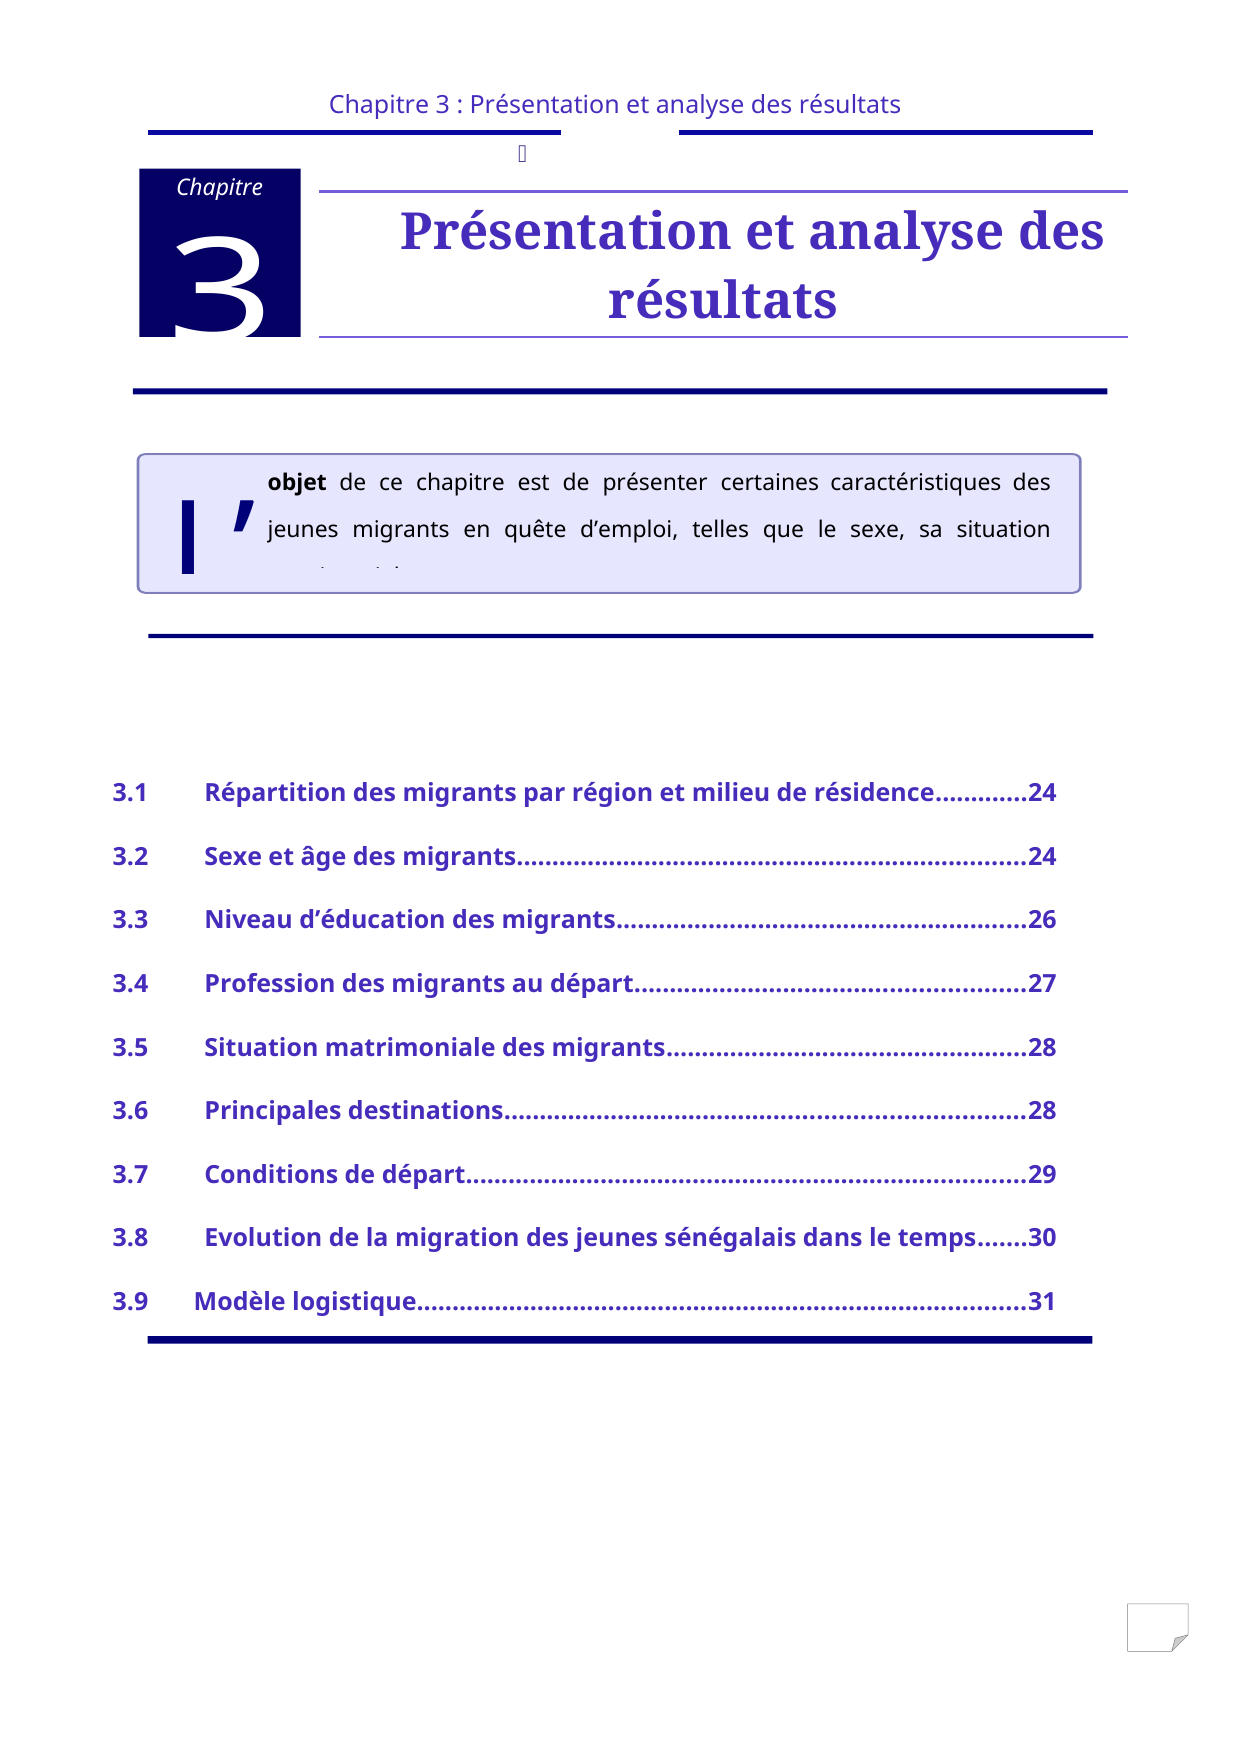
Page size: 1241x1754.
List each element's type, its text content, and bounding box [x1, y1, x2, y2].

text 3.3 Niveau d’éducation des migrants 26 [112, 902, 1128, 936]
text 3.9 Modèle logistique 31 [112, 1283, 1128, 1317]
subtitle Présentation et analyse des résultats [319, 193, 1128, 336]
text 3.8 Evolution de la migration des jeunes sénégalais dans le temps 30 [112, 1220, 1128, 1254]
text 3.2 Sexe et âge des migrants 24 [112, 838, 1128, 873]
text 3.4 Profession des migrants au départ 27 [112, 966, 1128, 1000]
text 3.1 Répartition des migrants par région et milieu de résidence 24 [112, 775, 1128, 809]
text 3.7 Conditions de départ 29 [112, 1156, 1128, 1190]
text 3.6 Principales destinations 28 [112, 1093, 1128, 1127]
text 3.5 Situation matrimoniale des migrants 28 [112, 1029, 1128, 1063]
